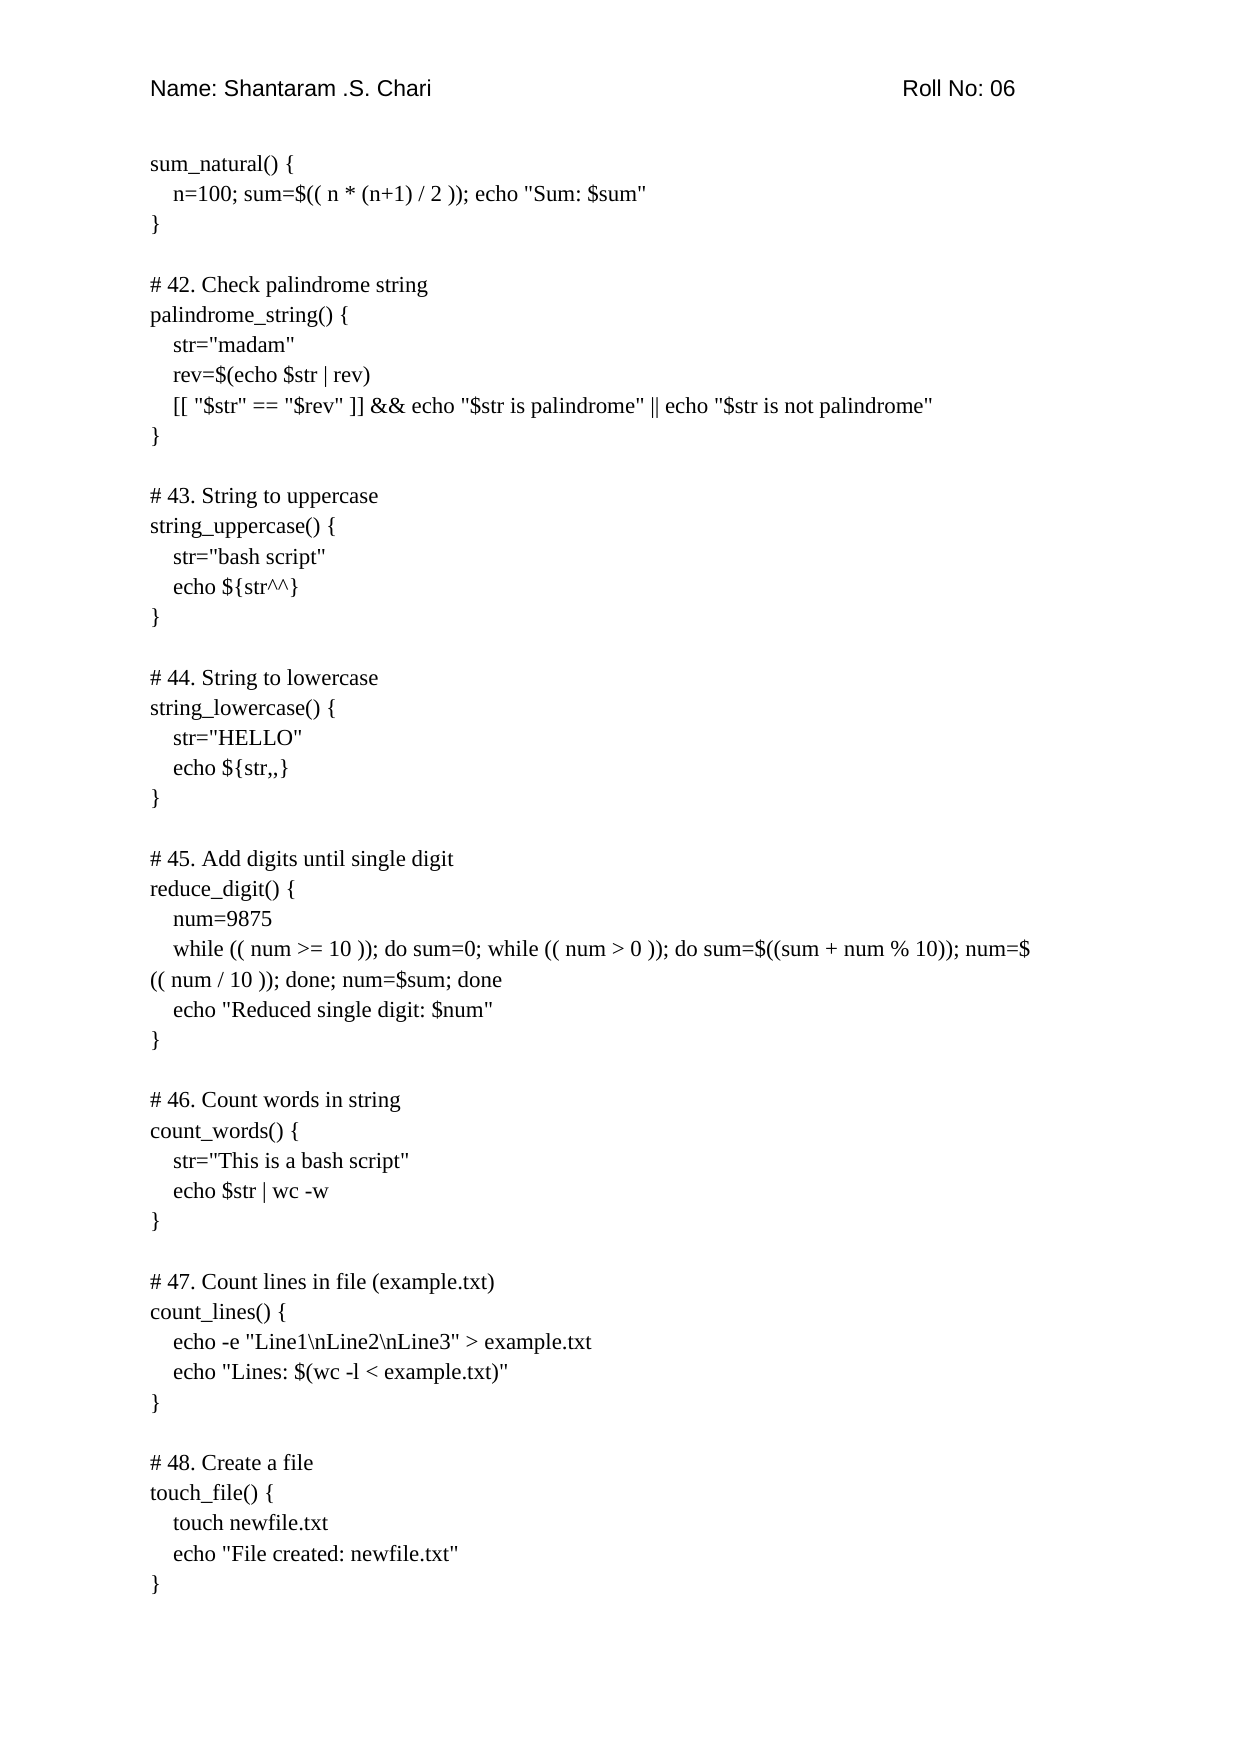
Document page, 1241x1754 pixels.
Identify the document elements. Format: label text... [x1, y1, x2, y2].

text str="This is a bash script" [150, 1147, 1090, 1173]
text # 45. Add digits until single digit [150, 845, 1090, 871]
text } [150, 784, 1090, 811]
text } [150, 210, 1090, 237]
text count_lines() { [150, 1298, 1090, 1324]
text touch_file() { [150, 1479, 1090, 1506]
text } [150, 422, 1090, 448]
text n=100; sum=$(( n * (n+1) / 2 )); echo "Sum: $sum" [150, 180, 1090, 207]
text echo "Reduced single digit: $num" [150, 996, 1090, 1022]
text str="madam" [150, 331, 1090, 358]
text # 43. String to uppercase [150, 482, 1090, 509]
text } [150, 1026, 1090, 1052]
text # 42. Check palindrome string [150, 271, 1090, 297]
text # 44. String to lowercase [150, 663, 1090, 690]
text while (( num >= 10 )); do sum=0; while (( num > 0 )); do sum=$((sum + num % 10)); num=$(( num / 10 )); done; num=$sum; done [150, 935, 1090, 992]
text echo -e "Line1\nLine2\nLine3" > example.txt [150, 1328, 1090, 1354]
text } [150, 1570, 1090, 1596]
text str="HELLO" [150, 724, 1090, 750]
text string_uppercase() { [150, 512, 1090, 539]
text # 46. Count words in string [150, 1086, 1090, 1113]
text } [150, 603, 1090, 629]
text palindrome_string() { [150, 301, 1090, 327]
text # 48. Create a file [150, 1449, 1090, 1475]
text echo ${str^^} [150, 573, 1090, 599]
text # 47. Count lines in file (example.txt) [150, 1268, 1090, 1294]
text str="bash script" [150, 543, 1090, 569]
text echo $str | wc -w [150, 1177, 1090, 1203]
text echo "Lines: $(wc -l < example.txt)" [150, 1358, 1090, 1385]
text reduce_digit() { [150, 875, 1090, 901]
text echo "File created: newfile.txt" [150, 1539, 1090, 1566]
text echo ${str,,} [150, 754, 1090, 781]
text count_words() { [150, 1117, 1090, 1143]
text } [150, 1207, 1090, 1234]
text touch newfile.txt [150, 1509, 1090, 1536]
text num=9875 [150, 905, 1090, 932]
text string_lowercase() { [150, 694, 1090, 720]
text [[ "$str" == "$rev" ]] && echo "$str is palindrome" || echo "$str is not palindrome" [150, 392, 1090, 418]
text sum_natural() { [150, 150, 1090, 176]
text rev=$(echo $str | rev) [150, 361, 1090, 388]
text } [150, 1388, 1090, 1415]
